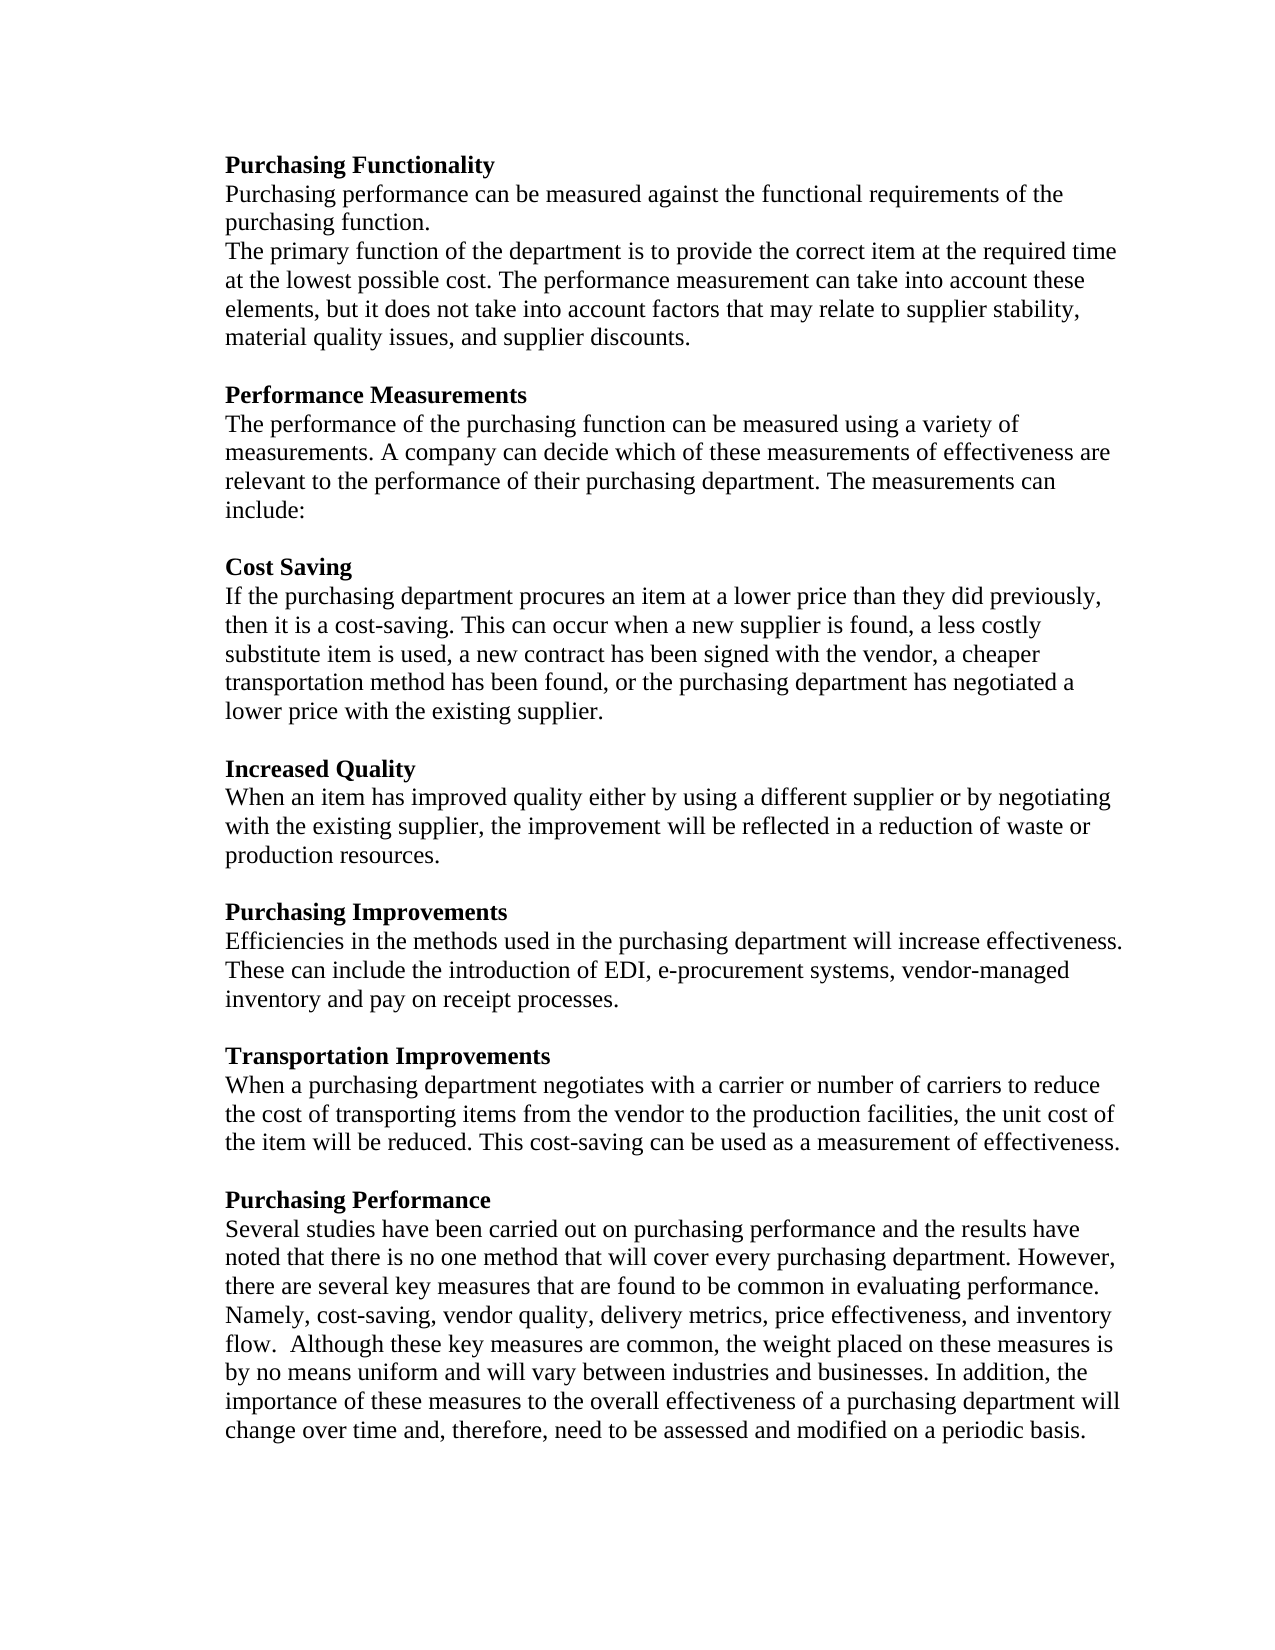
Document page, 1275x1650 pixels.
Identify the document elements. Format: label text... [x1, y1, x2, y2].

text Transportation Improvements [225, 1041, 1125, 1070]
text Efficiencies in the methods used in the purchasing department will increase effectiveness. These can include the introduction of EDI, e-procurement systems, vendor-managed inventory and pay on receipt processes. [225, 926, 1125, 1012]
text Increased Quality [225, 754, 1125, 782]
text If the purchasing department procures an item at a lower price than they did previously, then it is a cost-saving. This can occur when a new supplier is found, a less costly substitute item is used, a new contract has been signed with the vendor, a cheaper transportation method has been found, or the purchasing department has negotiated a lower price with the existing supplier. [225, 581, 1125, 725]
text Cost Saving [225, 552, 1125, 581]
text When a purchasing department negotiates with a carrier or number of carriers to reduce the cost of transporting items from the vendor to the production facilities, the unit cost of the item will be reduced. This cost-saving can be used as a measurement of effectiveness. [225, 1070, 1125, 1156]
text When an item has improved quality either by using a different supplier or by negotiating with the existing supplier, the improvement will be reflected in a reduction of waste or production resources. [225, 782, 1125, 869]
text The performance of the purchasing function can be measured using a variety of measurements. A company can decide which of these measurements of effectiveness are relevant to the performance of their purchasing department. The measurements can include: [225, 409, 1125, 524]
text Purchasing performance can be measured against the functional requirements of the purchasing function. [225, 179, 1125, 236]
text Several studies have been carried out on purchasing performance and the results have noted that there is no one method that will cover every purchasing department. However, there are several key measures that are found to be common in evaluating performance. Namely, cost-saving, vendor quality, delivery metrics, price effectiveness, and inventory flow. Although these key measures are common, the weight placed on these measures is by no means uniform and will vary between industries and businesses. In addition, the importance of these measures to the overall effectiveness of a purchasing department will change over time and, therefore, need to be assessed and modified on a periodic basis. [225, 1214, 1125, 1444]
text Purchasing Functionality [225, 150, 1125, 179]
text Purchasing Performance [225, 1185, 1125, 1214]
text Purchasing Improvements [225, 897, 1125, 926]
text Performance Measurements [225, 380, 1125, 409]
text The primary function of the department is to provide the correct item at the required time at the lowest possible cost. The performance measurement can take into account these elements, but it does not take into account factors that may relate to supplier stability, material quality issues, and supplier discounts. [225, 236, 1125, 351]
